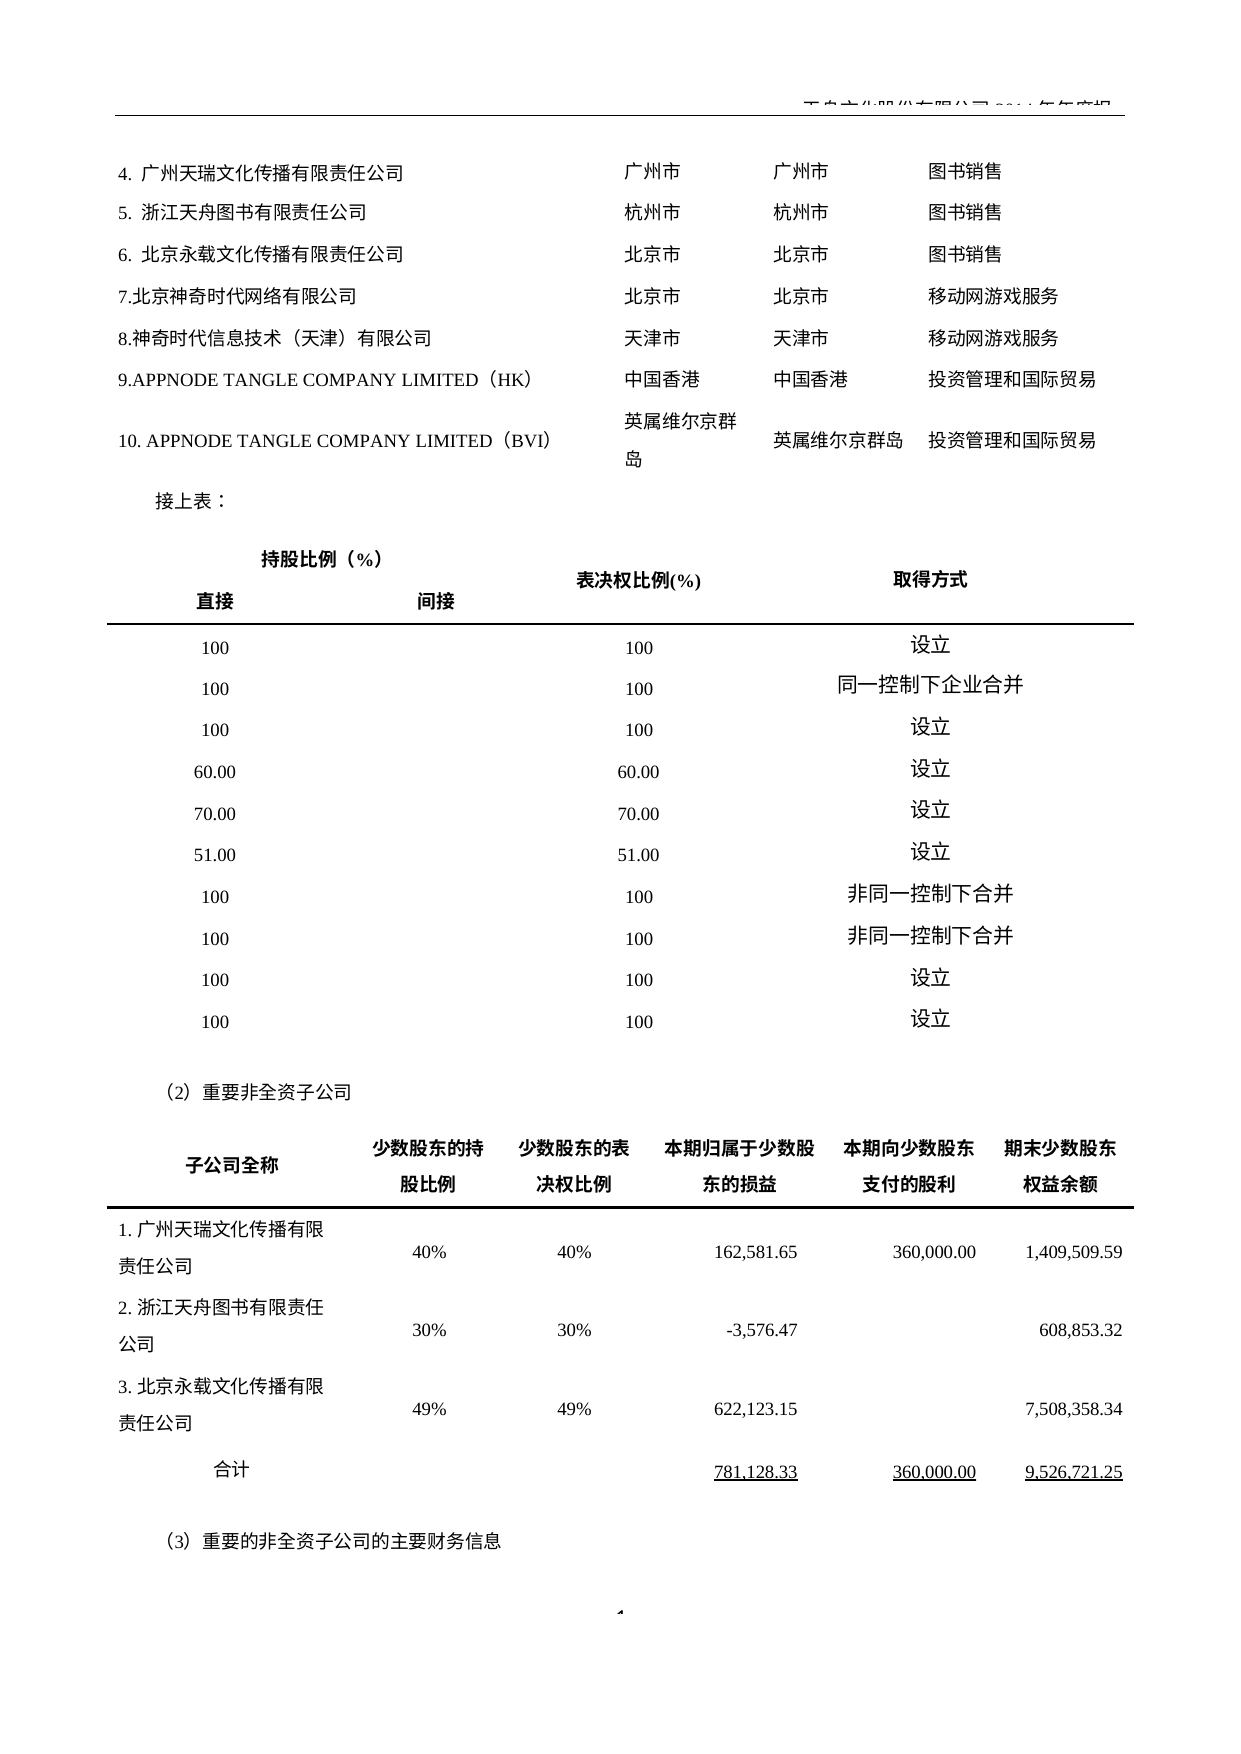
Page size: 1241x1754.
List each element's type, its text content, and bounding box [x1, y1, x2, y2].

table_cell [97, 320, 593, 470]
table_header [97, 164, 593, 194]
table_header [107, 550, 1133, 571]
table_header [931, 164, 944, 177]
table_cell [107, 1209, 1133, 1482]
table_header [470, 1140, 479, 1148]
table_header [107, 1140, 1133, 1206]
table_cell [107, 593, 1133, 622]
text 接上表： [156, 488, 1063, 513]
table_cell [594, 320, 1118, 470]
text （2）重要非全资子公司 [156, 1079, 1063, 1105]
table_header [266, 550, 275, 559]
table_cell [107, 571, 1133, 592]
text （3）重要的非全资子公司的主要财务信息 [156, 1528, 1063, 1553]
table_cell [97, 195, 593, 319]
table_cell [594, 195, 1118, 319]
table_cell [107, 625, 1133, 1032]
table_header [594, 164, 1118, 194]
